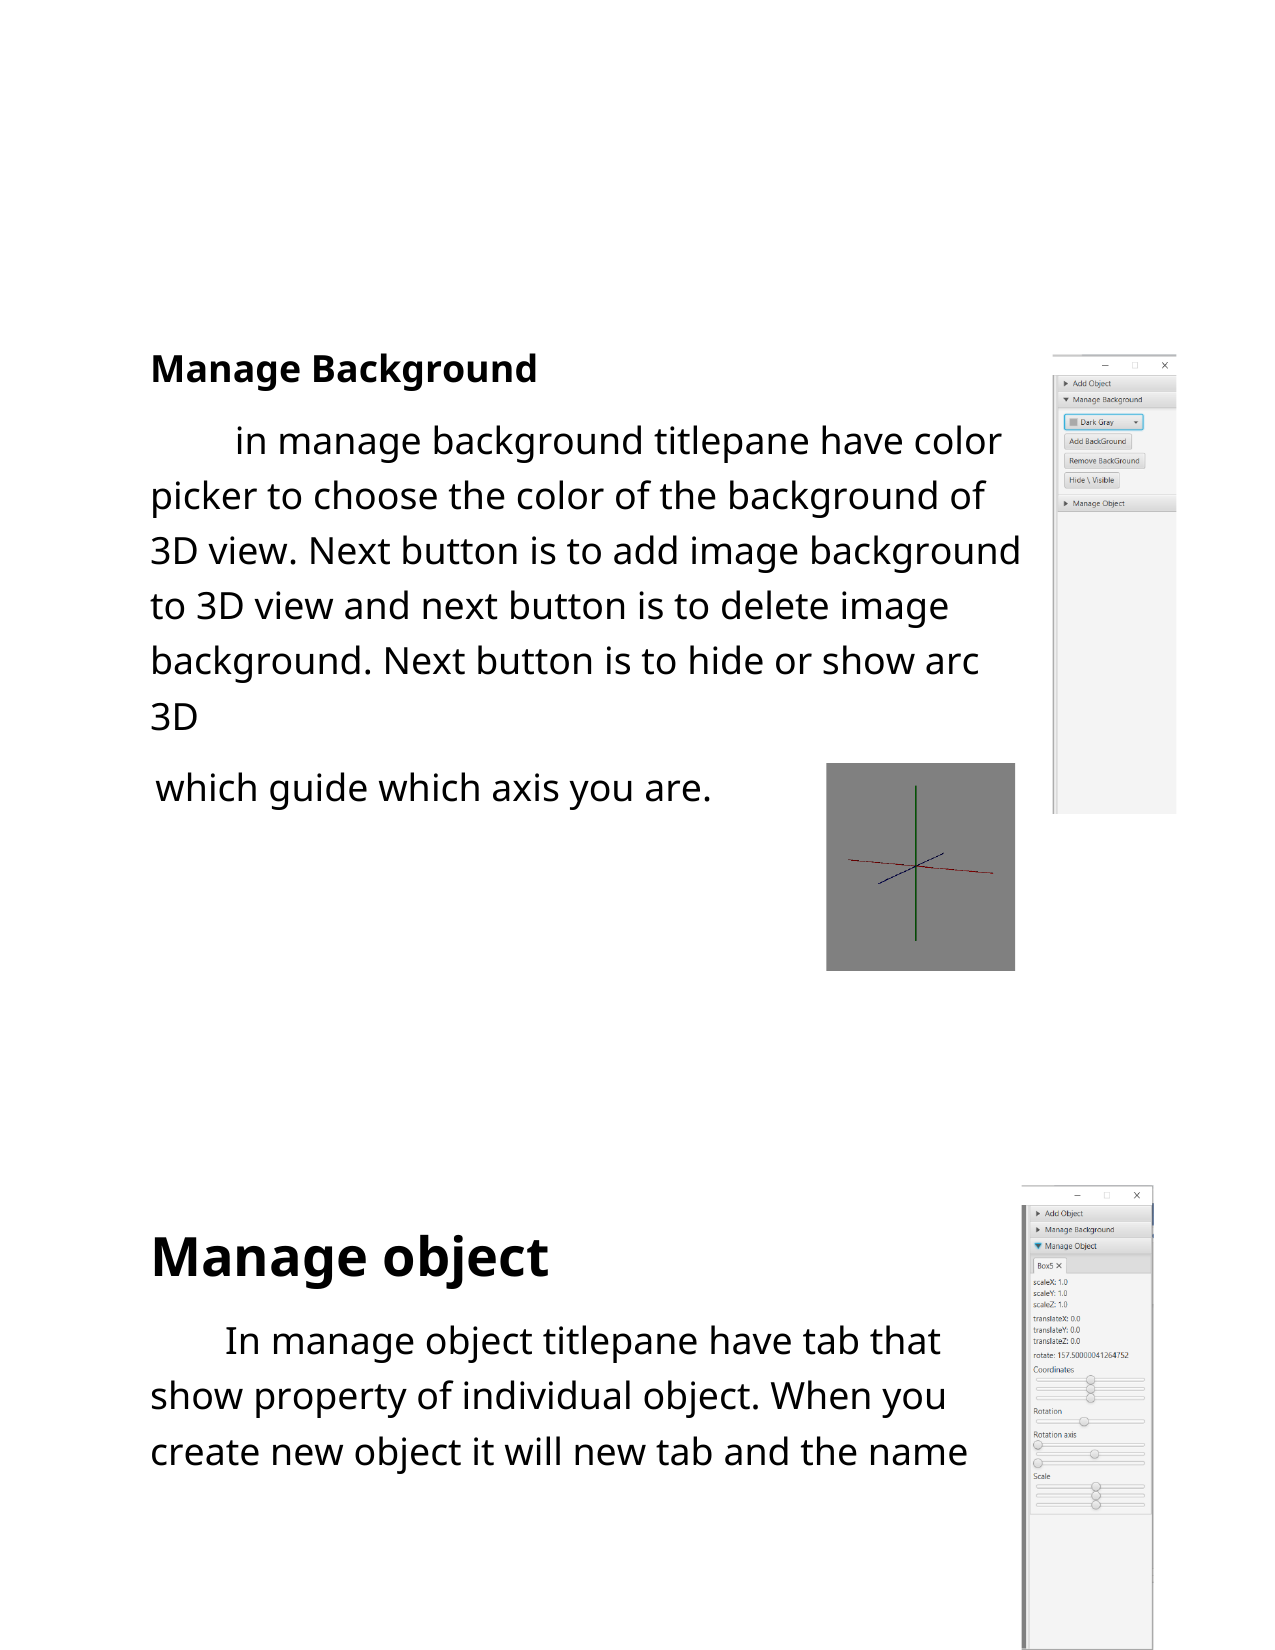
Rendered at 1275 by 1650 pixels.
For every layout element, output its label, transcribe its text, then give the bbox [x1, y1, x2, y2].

text in manage background titlepane have color picker to choose the color of the background of 3D view. Next button is to add image background to 3D view and next button is to delete image background. Next button is to hide or show arc 3D [150, 414, 1052, 741]
text which guide which axis you are. [150, 762, 1052, 813]
picture [1021, 1185, 1154, 1650]
picture [826, 763, 1016, 971]
text Manage object [150, 1218, 1021, 1292]
picture [1052, 354, 1177, 814]
text Manage Background [150, 342, 1125, 393]
